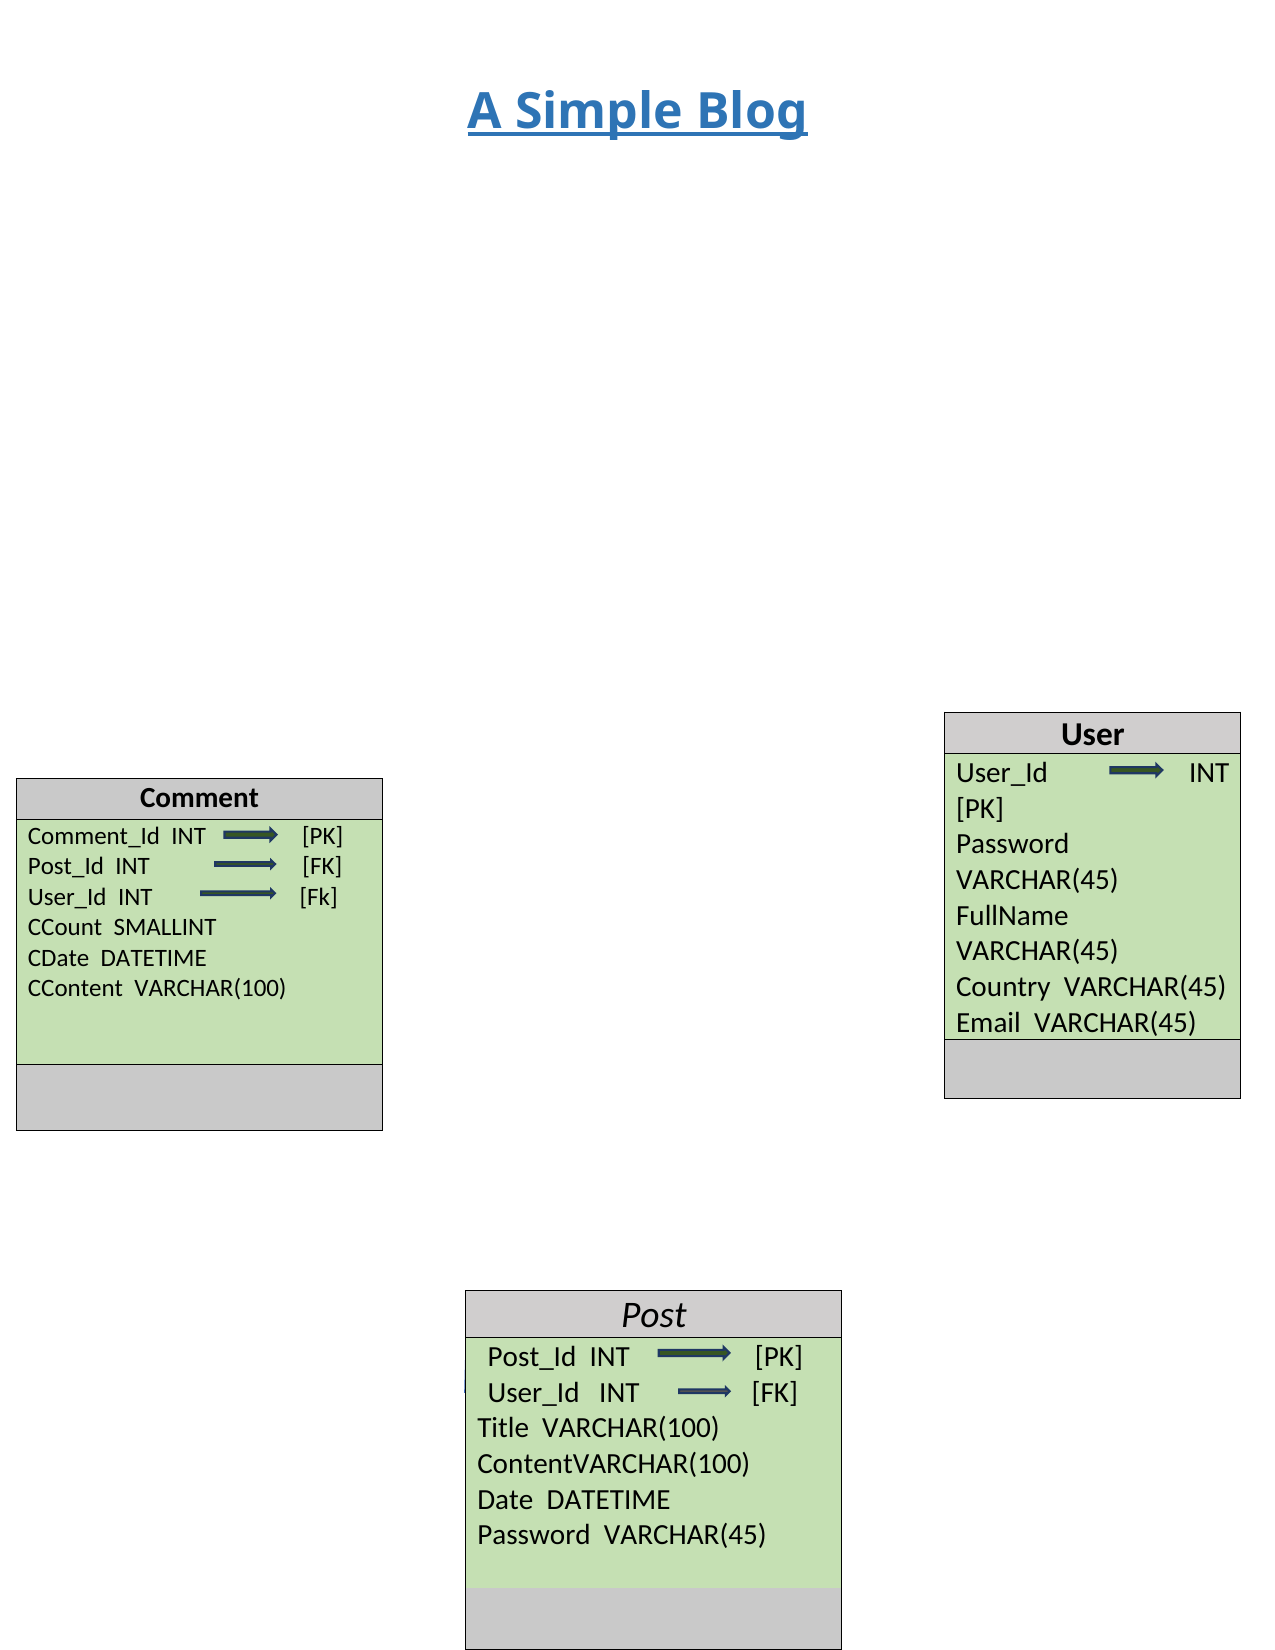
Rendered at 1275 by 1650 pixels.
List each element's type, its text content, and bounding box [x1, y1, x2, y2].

table_header User [945, 713, 1240, 753]
table_header Comment [17, 779, 382, 819]
table_cell [17, 1065, 382, 1130]
table_cell [945, 1040, 1240, 1098]
table_cell [466, 1588, 841, 1649]
table_cell User_Id INT [PK] Password VARCHAR(45) FullName VARCHAR(45) Country VARCHAR(45) Email VARCHAR(45) [945, 754, 1240, 1039]
table_header Post [466, 1291, 841, 1337]
table_cell Post_Id INT [PK] User_Id INT [FK] Title VARCHAR(100) ContentVARCHAR(100) Date DATETIME Password VARCHAR(45) [466, 1338, 841, 1588]
table_cell Comment_Id INT [PK] Post_Id INT [FK] User_Id INT [Fk] CCount SMALLINT CDate DATETIME CContent VARCHAR(100) [17, 820, 382, 1064]
